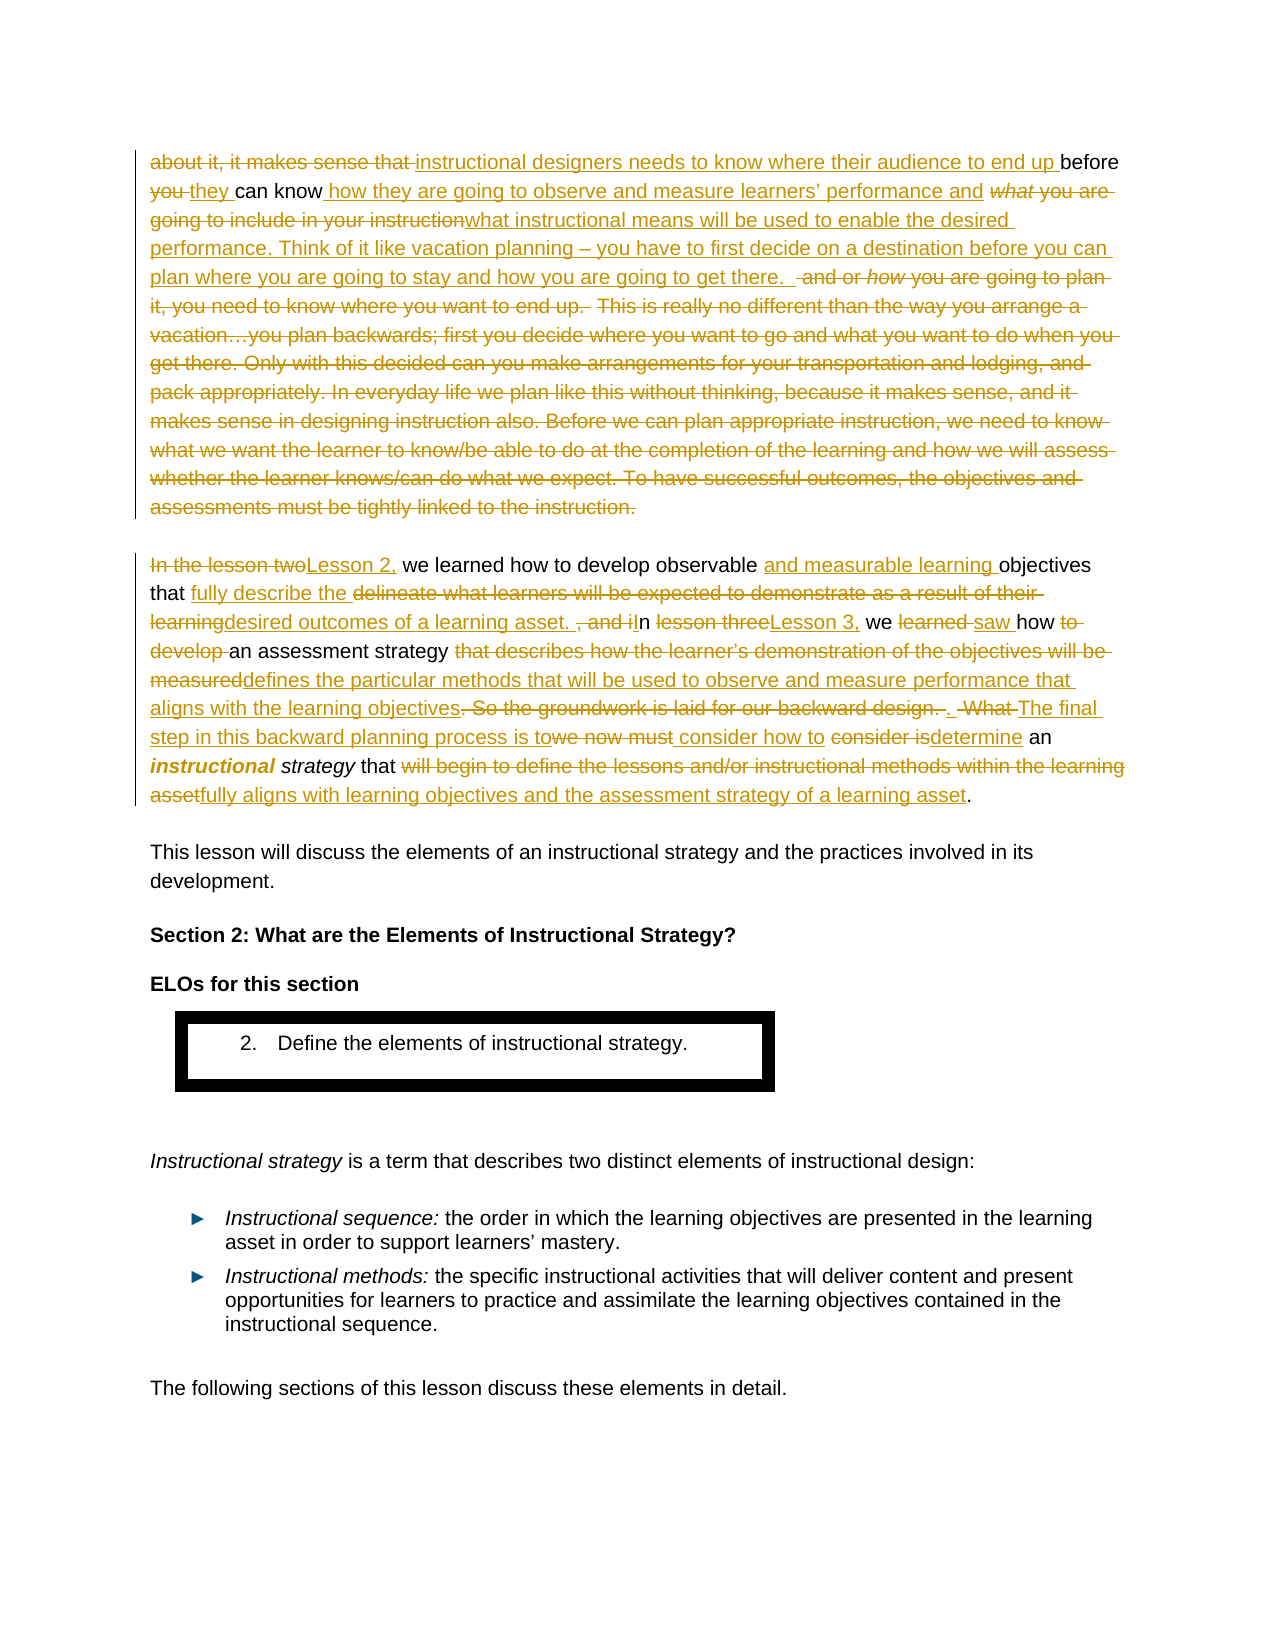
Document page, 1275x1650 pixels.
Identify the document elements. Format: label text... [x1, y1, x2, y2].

text The following sections of this lesson discuss these elements in detail. [150, 1375, 1125, 1399]
subtitle Section 2: What are the Elements of Instructional Strategy? [150, 922, 1125, 946]
text Instructional strategy is a term that describes two distinct elements of instructional design: [150, 1148, 1125, 1172]
text we learned how to develop observable objectives that n we how an assessment strategy an instructional strategy that . [150, 552, 1125, 806]
list Instructional sequence: the order in which the learning objectives are presented in the learning asset in order to support learners’ mastery. [187, 1206, 1125, 1254]
text This lesson will discuss the elements of an instructional strategy and the practices involved in its development. [150, 840, 1125, 893]
subtitle ELOs for this section [150, 971, 1125, 995]
list Instructional methods: the specific instructional activities that will deliver content and present opportunities for learners to practice and assimilate the learning objectives contained in the instructional sequence. [187, 1264, 1125, 1336]
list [150, 150, 1125, 519]
